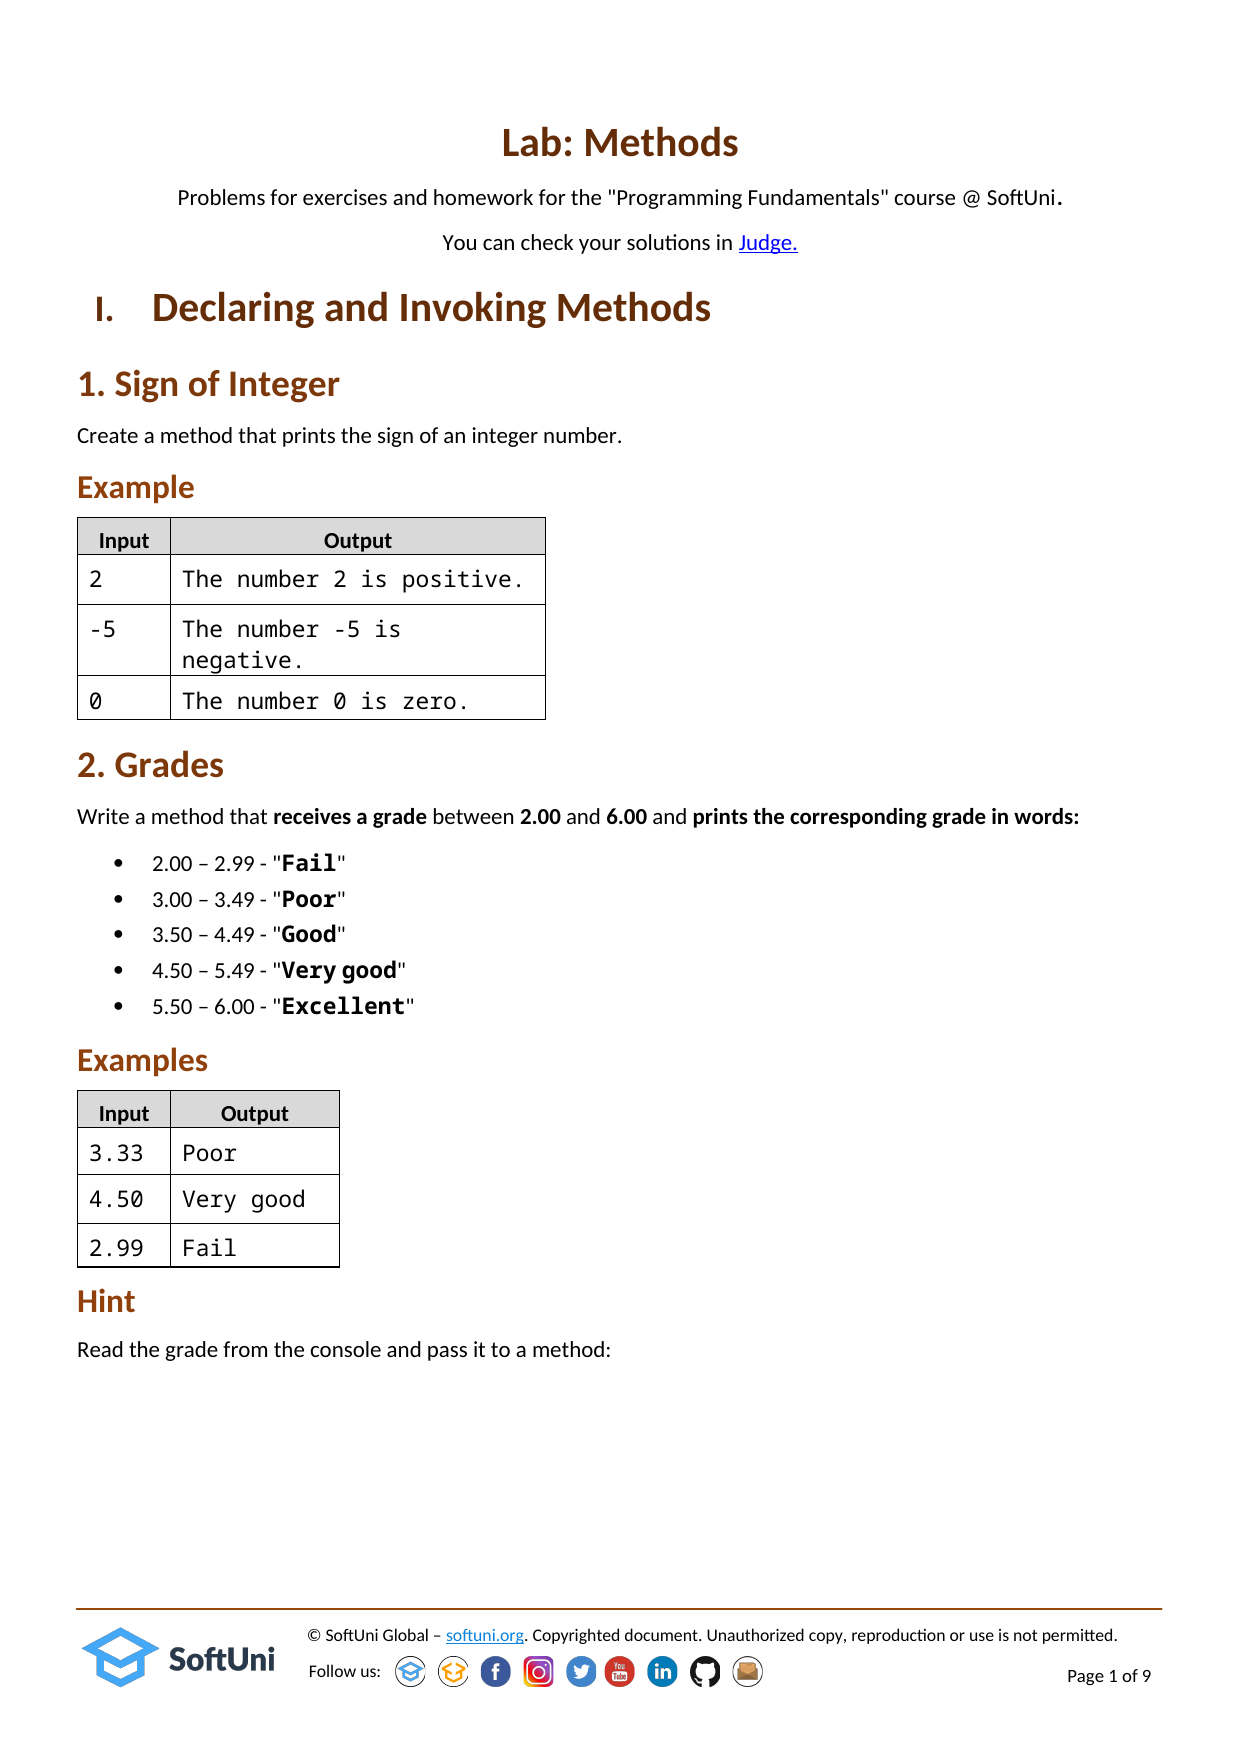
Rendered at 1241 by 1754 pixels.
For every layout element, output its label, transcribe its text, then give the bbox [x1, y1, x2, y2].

picture [523, 1656, 554, 1687]
table_cell 3.33 [78, 1128, 170, 1174]
table_header Input [78, 518, 170, 554]
list 3.50 – 4.49 - "Good" [114, 918, 1163, 950]
picture [669, 1656, 678, 1665]
picture [480, 1656, 511, 1687]
subtitle Lab: Methods [77, 116, 1163, 167]
text Write a method that receives a grade between 2.00 and 6.00 and prints the corresponding grade in words: [77, 802, 1163, 830]
picture [604, 1656, 635, 1687]
table_header Output [171, 1091, 339, 1127]
picture [647, 1656, 656, 1665]
picture [661, 1669, 671, 1678]
text You can check your solutions in Judge. [77, 228, 1163, 256]
picture [566, 1656, 597, 1687]
subtitle Examples [77, 1039, 1163, 1079]
list 3.00 – 3.49 - "Poor" [114, 882, 1163, 914]
table_cell 4.50 [78, 1175, 170, 1222]
table_header Output [171, 518, 545, 554]
picture [395, 1656, 426, 1687]
text Read the grade from the console and pass it to a method: [77, 1335, 1163, 1363]
list 5.50 – 6.00 - "Excellent" [114, 990, 1163, 1022]
table_cell The number 2 is positive. [171, 555, 545, 603]
table_cell The number -5 is negative. [171, 605, 545, 675]
subtitle Hint [77, 1280, 1163, 1321]
table_cell Fail [171, 1224, 339, 1266]
table_cell -5 [78, 605, 170, 675]
table_header Input [78, 1091, 170, 1127]
subtitle Grades [77, 741, 1163, 787]
picture [669, 1678, 678, 1687]
subtitle Example [77, 466, 1163, 506]
list 4.50 – 5.49 - "Very good" [114, 954, 1163, 986]
text Create a method that prints the sign of an integer number. [77, 421, 1163, 449]
table_cell 2.99 [78, 1224, 170, 1266]
picture [732, 1656, 763, 1687]
text Problems for exercises and homework for the "Programming Fundamentals" course @ SoftUni. [77, 183, 1163, 211]
picture [438, 1656, 468, 1687]
table_cell 0 [78, 676, 170, 719]
picture [75, 1621, 281, 1693]
table_cell The number 0 is zero. [171, 676, 545, 719]
subtitle Declaring and Invoking Methods [114, 281, 1163, 332]
table_cell Very good [171, 1175, 339, 1222]
table_cell Poor [171, 1128, 339, 1174]
picture [647, 1678, 656, 1687]
table_cell 2 [78, 555, 170, 603]
picture [690, 1656, 720, 1687]
subtitle Sign of Integer [77, 360, 1163, 406]
list 2.00 – 2.99 - "Fail" [114, 847, 1163, 878]
